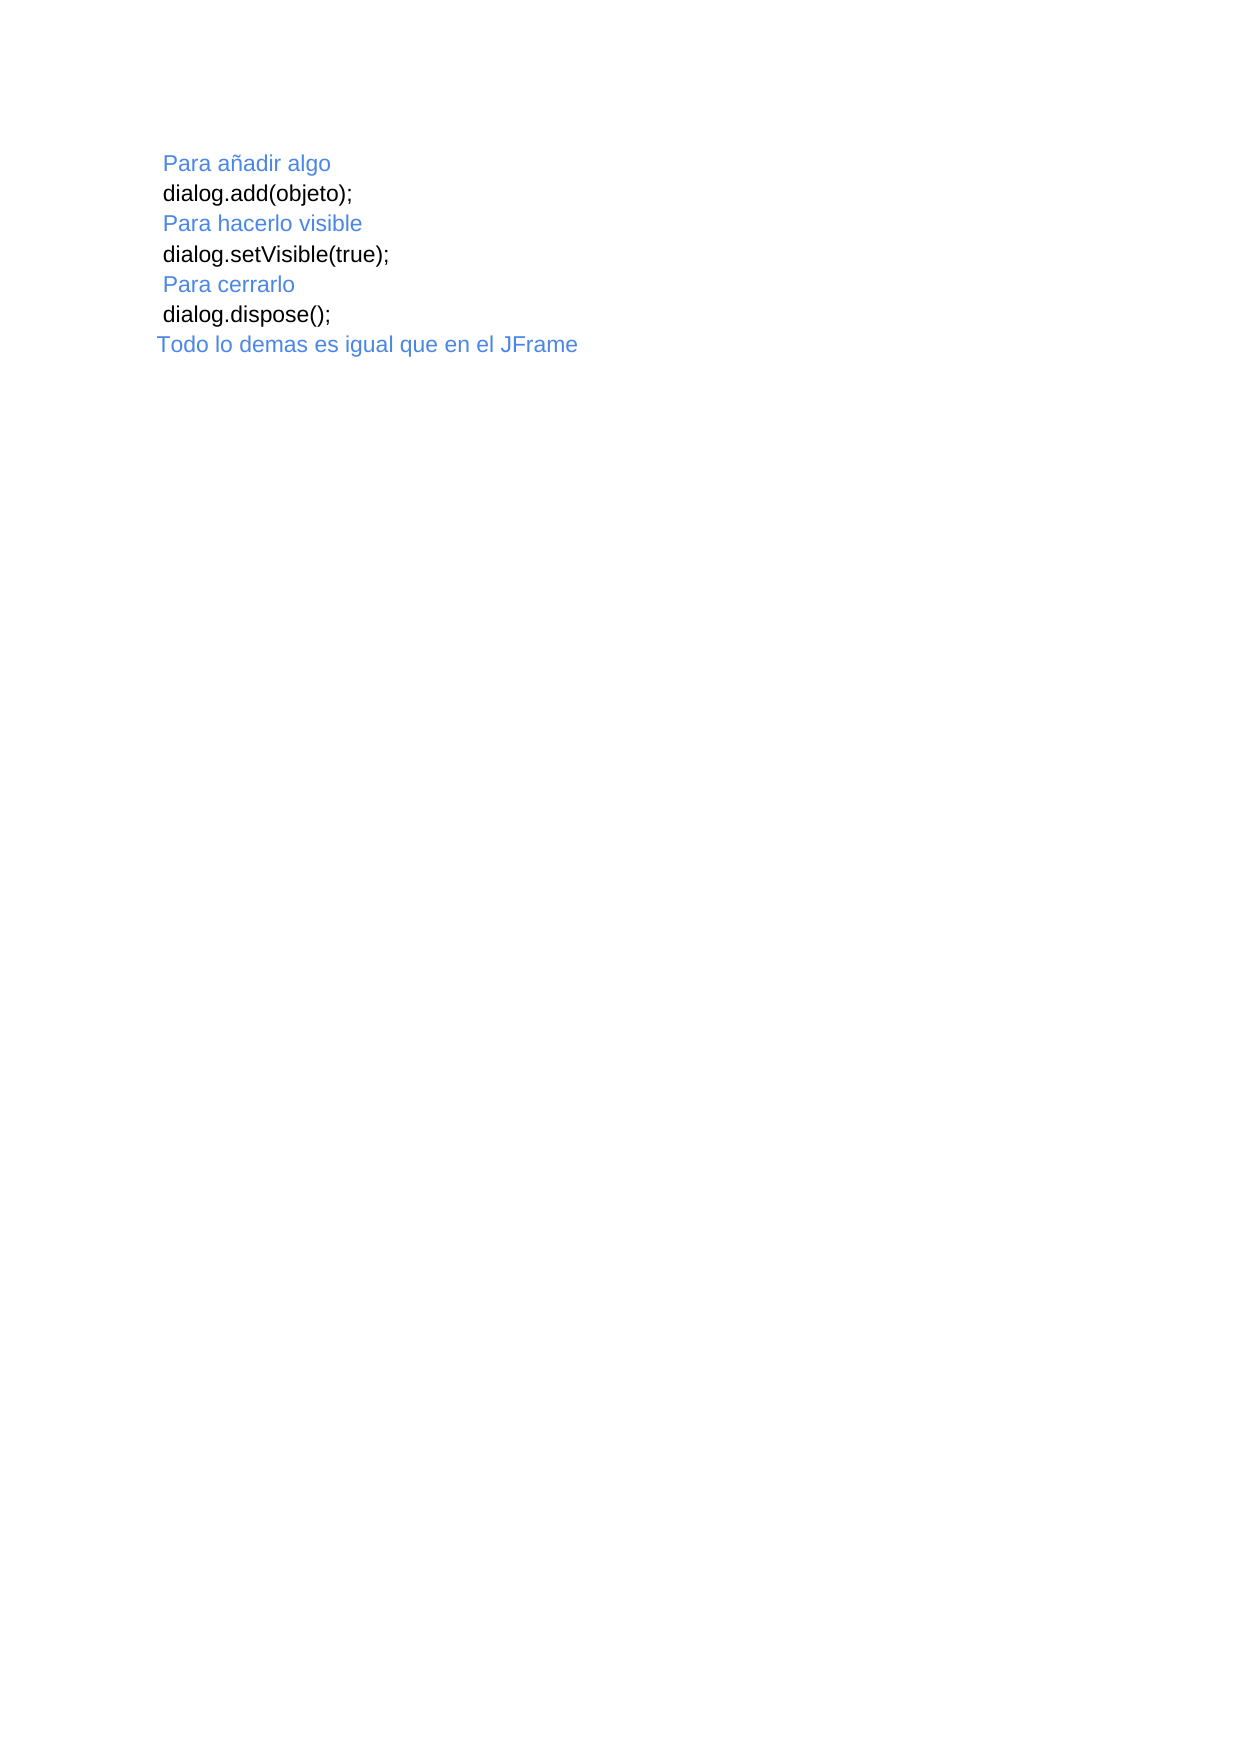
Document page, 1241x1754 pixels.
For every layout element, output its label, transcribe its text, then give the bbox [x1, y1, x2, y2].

text Para cerrarlo [150, 271, 1090, 297]
text dialog.dispose(); [150, 301, 1090, 327]
text Todo lo demas es igual que en el JFrame [150, 331, 1090, 358]
text Para añadir algo [150, 150, 1090, 176]
text dialog.setVisible(true); [150, 241, 1090, 267]
text dialog.add(objeto); [150, 180, 1090, 207]
text Para hacerlo visible [150, 210, 1090, 237]
